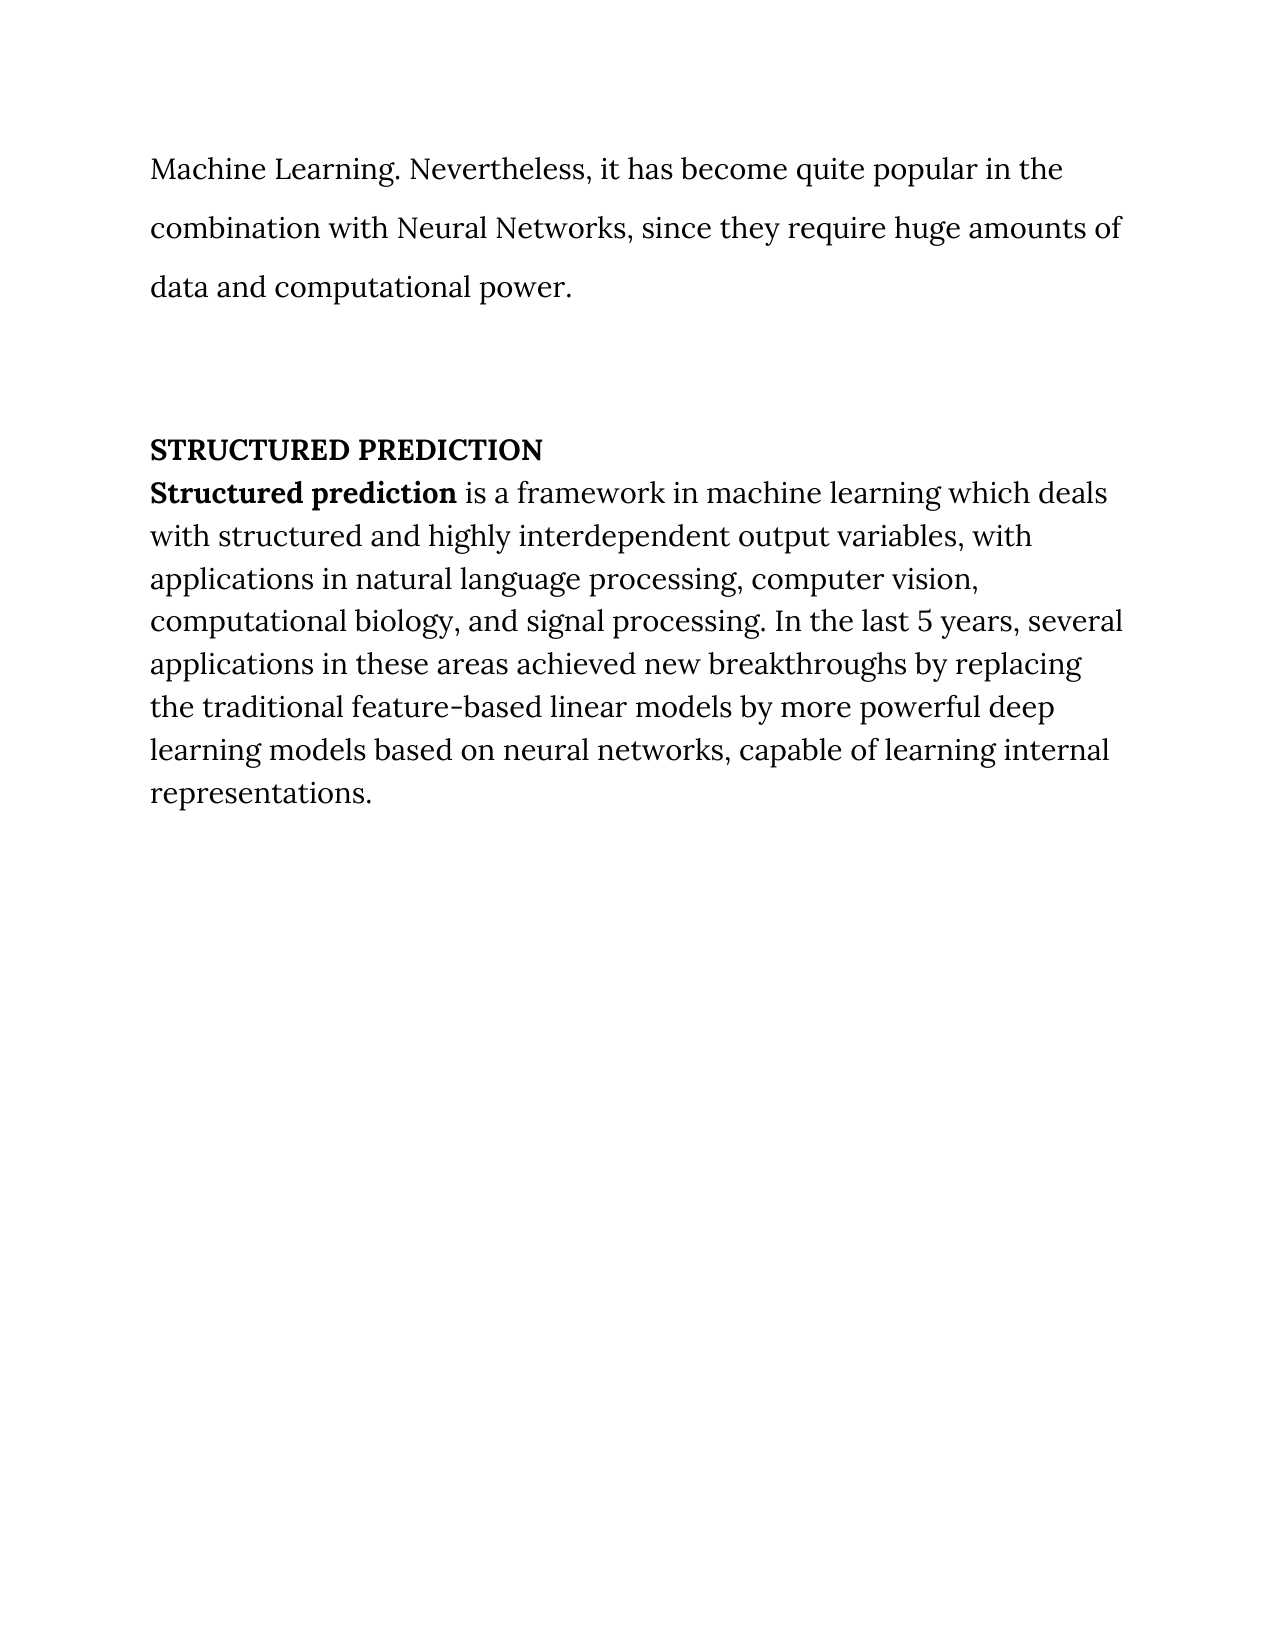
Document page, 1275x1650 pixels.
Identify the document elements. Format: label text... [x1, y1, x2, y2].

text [150, 150, 1125, 305]
text Structured prediction is a framework in machine learning which deals with structured and highly interdependent output variables, with applications in natural language processing, computer vision, computational biology, and signal processing. In the last 5 years, several applications in these areas achieved new breakthroughs by replacing the traditional feature-based linear models by more powerful deep learning models based on neural networks, capable of learning internal representations. [150, 474, 1125, 811]
text STRUCTURED PREDICTION [150, 431, 1125, 468]
